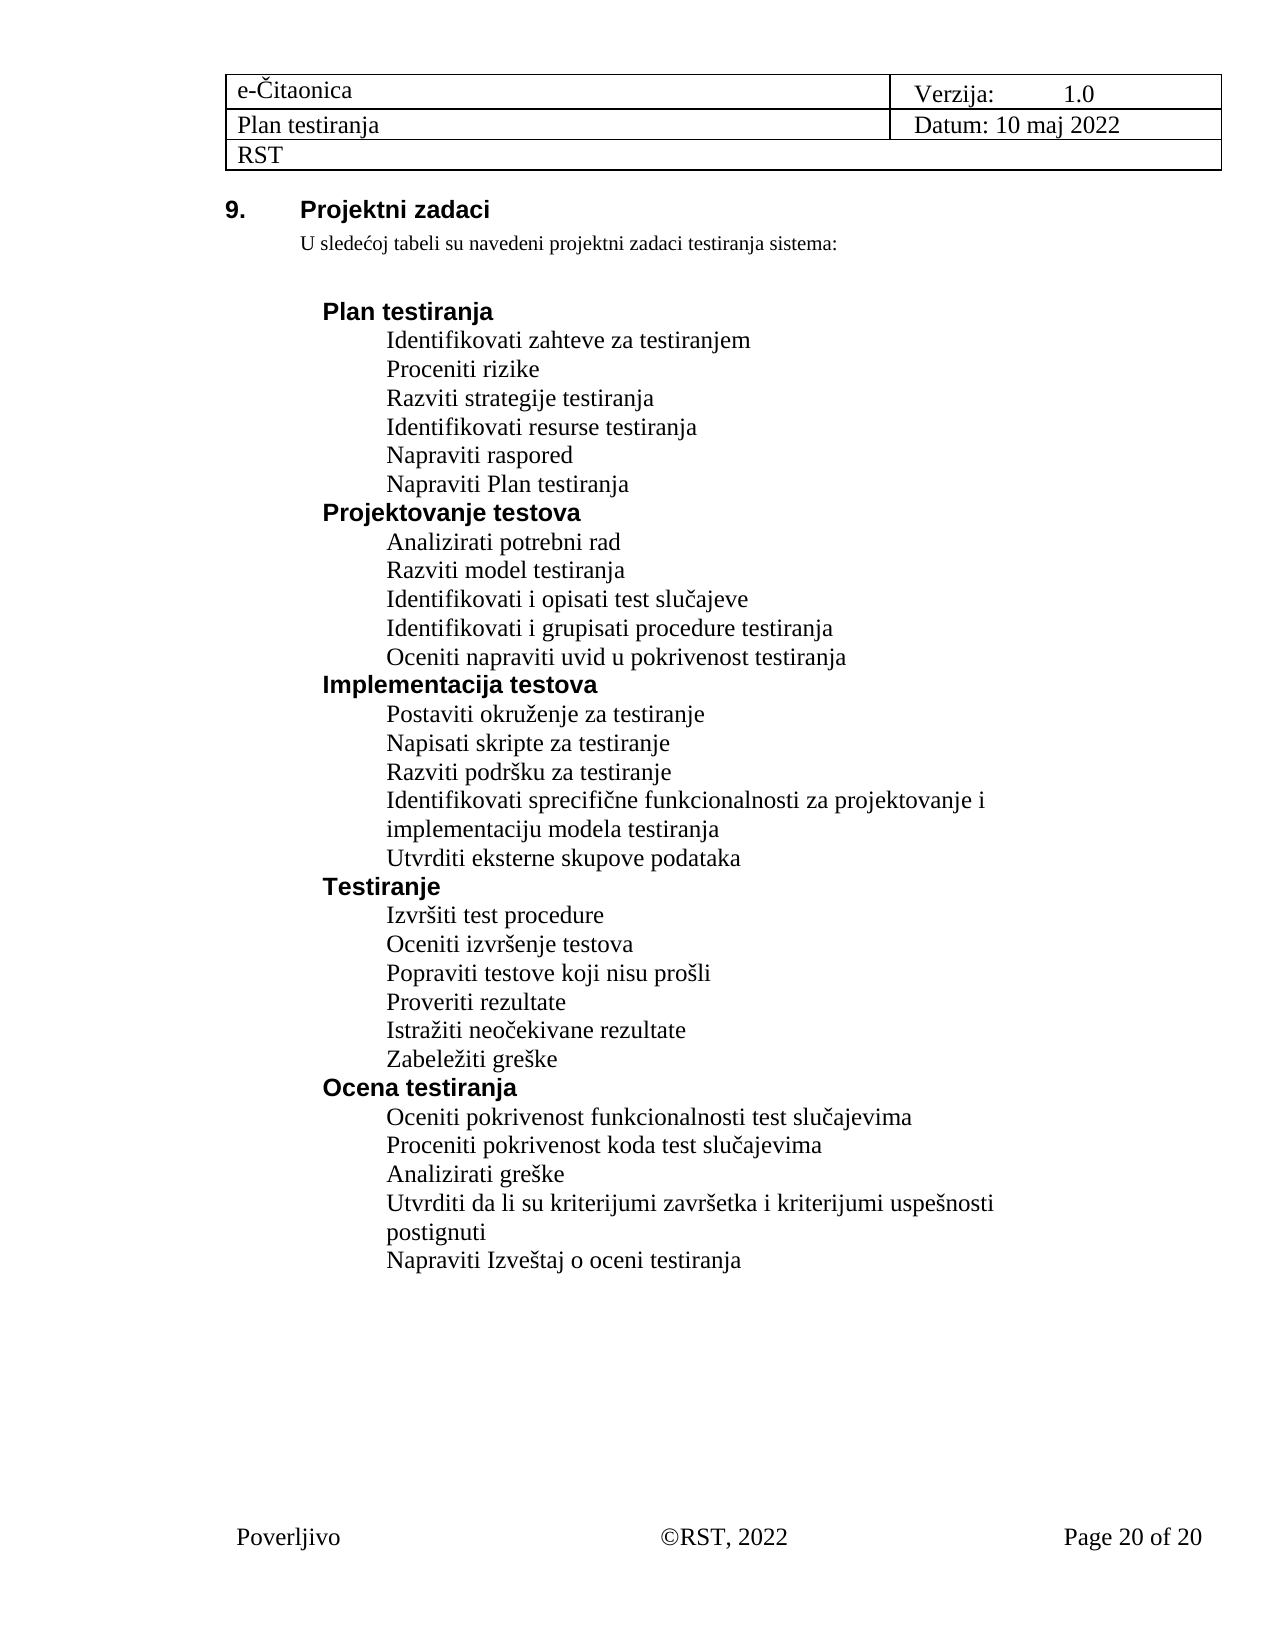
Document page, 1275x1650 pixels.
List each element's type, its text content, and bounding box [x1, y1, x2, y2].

table_cell Projektovanje testova [311, 498, 1031, 527]
table_cell Zabeležiti greške [311, 1044, 1031, 1073]
table_cell Proceniti rizike [311, 354, 1031, 383]
table_header Plan testiranja [311, 297, 1031, 325]
table_cell Izvršiti test procedure [311, 900, 1031, 929]
table_cell Identifikovati resurse testiranja [311, 412, 1031, 440]
table_cell Analizirati greške [311, 1159, 1031, 1188]
table_cell Oceniti izvršenje testova [311, 929, 1031, 958]
table_cell Oceniti pokrivenost funkcionalnosti test slučajevima [311, 1102, 1031, 1130]
table_cell Popraviti testove koji nisu prošli [311, 958, 1031, 987]
table_cell Napraviti Plan testiranja [311, 469, 1031, 498]
table_cell Napisati skripte za testiranje [311, 728, 1031, 757]
table_cell Postaviti okruženje za testiranje [311, 699, 1031, 728]
table_cell Identifikovati i grupisati procedure testiranja [311, 613, 1031, 642]
table_cell Proveriti rezultate [311, 987, 1031, 1015]
table_cell Razviti model testiranja [311, 555, 1031, 584]
table_cell Identifikovati i opisati test slučajeve [311, 584, 1031, 613]
table_cell Proceniti pokrivenost koda test slučajevima [311, 1130, 1031, 1159]
table_cell Identifikovati zahteve za testiranjem [311, 325, 1031, 354]
table_cell Identifikovati sprecifične funkcionalnosti za projektovanje i implementaciju modela testiranja [311, 785, 1031, 843]
table_cell Napraviti Izveštaj o oceni testiranja [311, 1245, 1031, 1274]
table_cell Razviti strategije testiranja [311, 383, 1031, 412]
subtitle Projektni zadaci [225, 195, 1125, 224]
table_cell Razviti podršku za testiranje [311, 757, 1031, 785]
table_cell Utvrditi da li su kriterijumi završetka i kriterijumi uspešnosti postignuti [311, 1188, 1031, 1245]
table_cell Analizirati potrebni rad [311, 527, 1031, 555]
table_cell Oceniti napraviti uvid u pokrivenost testiranja [311, 642, 1031, 670]
table_cell Testiranje [311, 872, 1031, 900]
table_cell Napraviti raspored [311, 440, 1031, 469]
table_cell Implementacija testova [311, 670, 1031, 699]
table_cell Istražiti neočekivane rezultate [311, 1015, 1031, 1044]
text U sledećoj tabeli su navedeni projektni zadaci testiranja sistema: [300, 230, 1125, 255]
table_cell Utvrditi eksterne skupove podataka [311, 843, 1031, 872]
table_cell Ocena testiranja [311, 1073, 1031, 1102]
